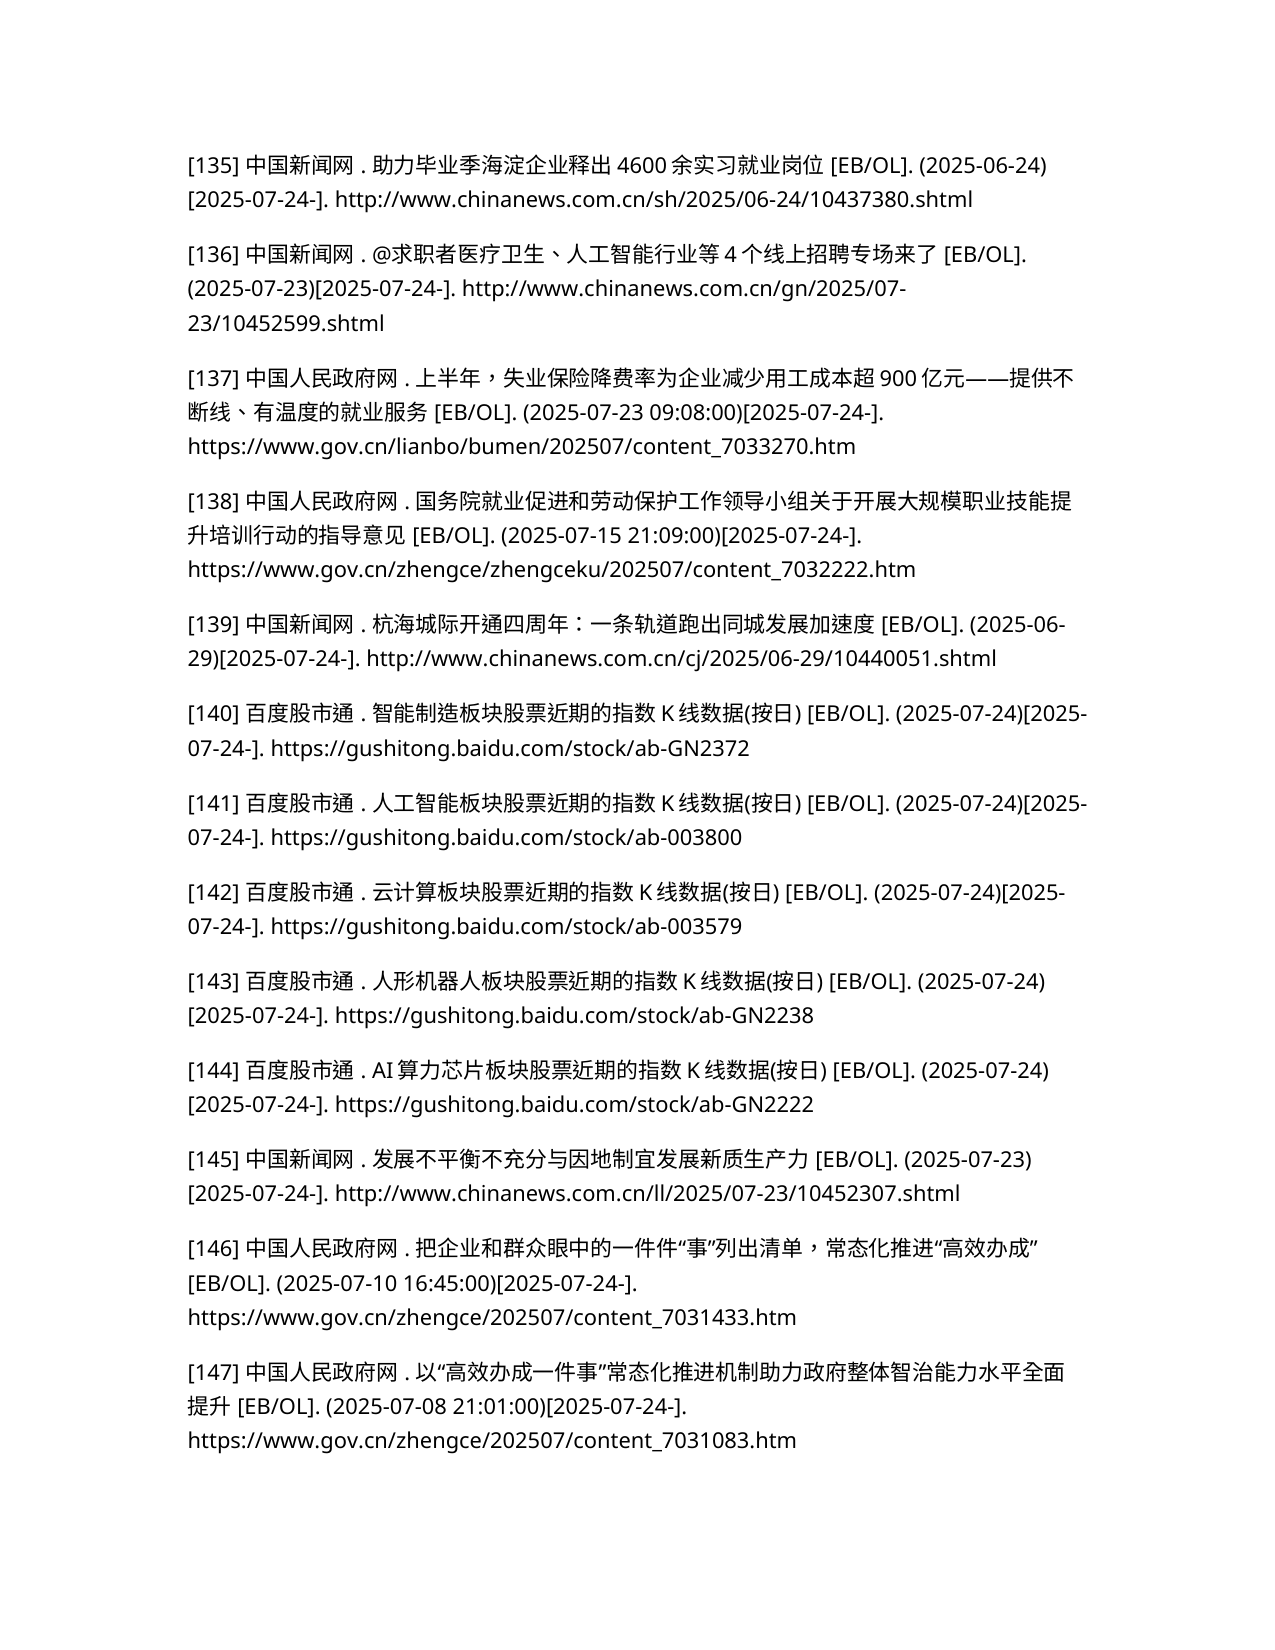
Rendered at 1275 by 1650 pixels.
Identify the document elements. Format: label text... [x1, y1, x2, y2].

text [140] 百度股市通 . 智能制造板块股票近期的指数K线数据(按日) [EB/OL]. (2025-07-24)[2025-07-24-]. https://gushitong.baidu.com/stock/ab-GN2372 [187, 698, 1087, 762]
text [141] 百度股市通 . 人工智能板块股票近期的指数K线数据(按日) [EB/OL]. (2025-07-24)[2025-07-24-]. https://gushitong.baidu.com/stock/ab-003800 [187, 787, 1087, 851]
text [142] 百度股市通 . 云计算板块股票近期的指数K线数据(按日) [EB/OL]. (2025-07-24)[2025-07-24-]. https://gushitong.baidu.com/stock/ab-003579 [187, 877, 1087, 941]
text [136] 中国新闻网 . @求职者医疗卫生、人工智能行业等4个线上招聘专场来了 [EB/OL]. (2025-07-23)[2025-07-24-]. http://www.chinanews.com.cn/gn/2025/07-23/10452599.shtml [187, 239, 1087, 337]
text [137] 中国人民政府网 . 上半年，失业保险降费率为企业减少用工成本超900亿元——提供不断线、有温度的就业服务 [EB/OL]. (2025-07-23 09:08:00)[2025-07-24-]. https://www.gov.cn/lianbo/bumen/202507/content_7033270.htm [187, 362, 1087, 461]
text [147] 中国人民政府网 . 以“高效办成一件事”常态化推进机制助力政府整体智治能力水平全面提升 [EB/OL]. (2025-07-08 21:01:00)[2025-07-24-]. https://www.gov.cn/zhengce/202507/content_7031083.htm [187, 1357, 1087, 1455]
text [146] 中国人民政府网 . 把企业和群众眼中的一件件“事”列出清单，常态化推进“高效办成” [EB/OL]. (2025-07-10 16:45:00)[2025-07-24-]. https://www.gov.cn/zhengce/202507/content_7031433.htm [187, 1233, 1087, 1331]
text [139] 中国新闻网 . 杭海城际开通四周年：一条轨道跑出同城发展加速度 [EB/OL]. (2025-06-29)[2025-07-24-]. http://www.chinanews.com.cn/cj/2025/06-29/10440051.shtml [187, 609, 1087, 673]
text [138] 中国人民政府网 . 国务院就业促进和劳动保护工作领导小组关于开展大规模职业技能提升培训行动的指导意见 [EB/OL]. (2025-07-15 21:09:00)[2025-07-24-]. https://www.gov.cn/zhengce/zhengceku/202507/content_7032222.htm [187, 486, 1087, 584]
text [135] 中国新闻网 . 助力毕业季海淀企业释出4600余实习就业岗位 [EB/OL]. (2025-06-24)[2025-07-24-]. http://www.chinanews.com.cn/sh/2025/06-24/10437380.shtml [187, 150, 1087, 214]
text [145] 中国新闻网 . 发展不平衡不充分与因地制宜发展新质生产力 [EB/OL]. (2025-07-23)[2025-07-24-]. http://www.chinanews.com.cn/ll/2025/07-23/10452307.shtml [187, 1144, 1087, 1208]
text [143] 百度股市通 . 人形机器人板块股票近期的指数K线数据(按日) [EB/OL]. (2025-07-24)[2025-07-24-]. https://gushitong.baidu.com/stock/ab-GN2238 [187, 966, 1087, 1030]
text [144] 百度股市通 . AI算力芯片板块股票近期的指数K线数据(按日) [EB/OL]. (2025-07-24)[2025-07-24-]. https://gushitong.baidu.com/stock/ab-GN2222 [187, 1055, 1087, 1119]
